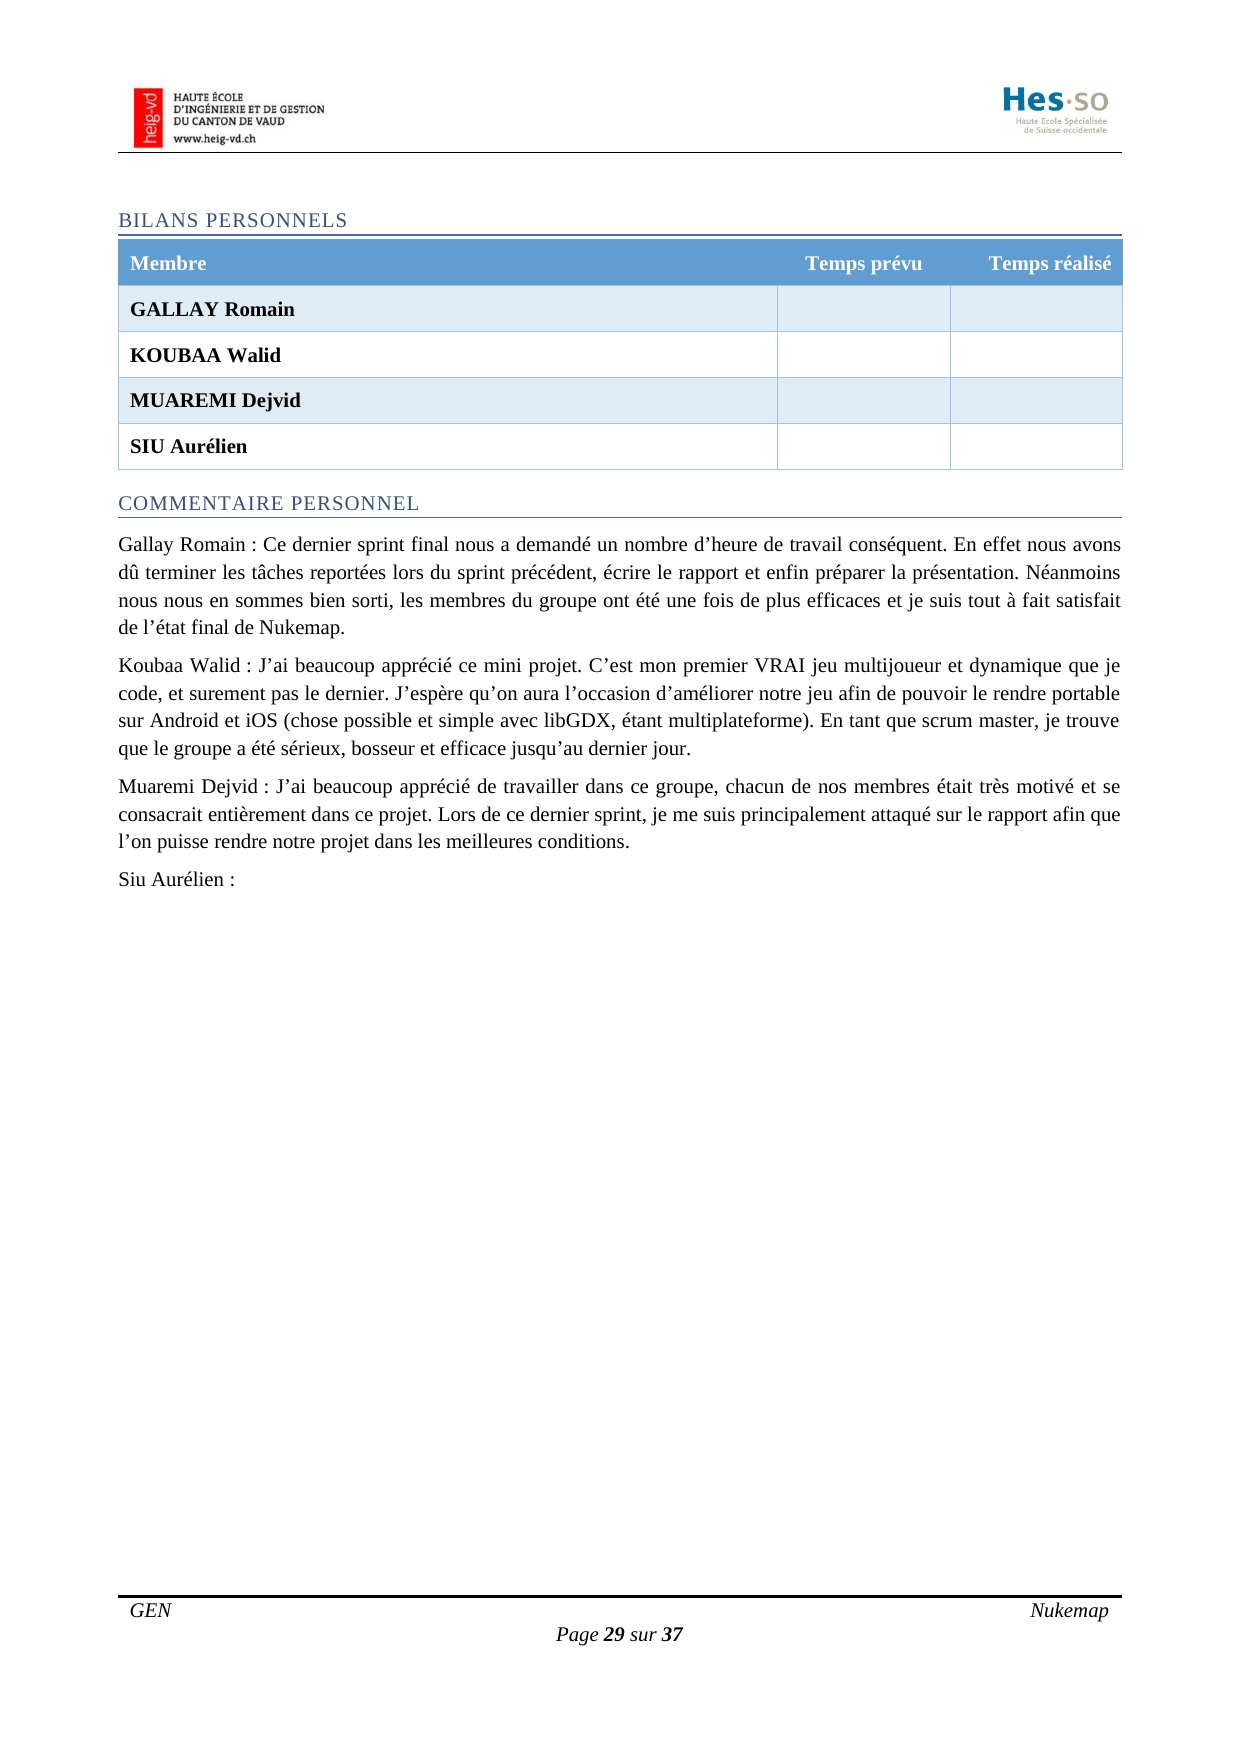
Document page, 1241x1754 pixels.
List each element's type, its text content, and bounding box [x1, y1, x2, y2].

table_cell SIU Aurélien [119, 424, 777, 469]
table_cell [778, 424, 950, 469]
table_cell [951, 424, 1122, 469]
table_cell [778, 332, 950, 377]
table_cell [778, 378, 950, 423]
picture [129, 84, 332, 152]
table_cell [951, 286, 1122, 331]
table_cell [951, 332, 1122, 377]
picture [1001, 84, 1111, 136]
subtitle Commentaire personnel [118, 491, 1122, 517]
table_cell MUAREMI Dejvid [119, 378, 777, 423]
text Muaremi Dejvid : J’ai beaucoup apprécié de travailler dans ce groupe, chacun de nos membres était très motivé et se consacrait entièrement dans ce projet. Lors de ce dernier sprint, je me suis principalement attaqué sur le rapport afin que l’on puisse rendre notre projet dans les meilleures conditions. [118, 774, 1122, 853]
table_cell [778, 286, 950, 331]
text Koubaa Walid : J’ai beaucoup apprécié ce mini projet. C’est mon premier VRAI jeu multijoueur et dynamique que je code, et surement pas le dernier. J’espère qu’on aura l’occasion d’améliorer notre jeu afin de pouvoir le rendre portable sur Android et iOS (chose possible et simple avec libGDX, étant multiplateforme). En tant que scrum master, je trouve que le groupe a été sérieux, bosseur et efficace jusqu’au dernier jour. [118, 653, 1122, 760]
subtitle Bilans personnels [118, 208, 1122, 234]
table_header Temps prévu [778, 240, 950, 285]
table_header Membre [119, 240, 777, 285]
text Gallay Romain : Ce dernier sprint final nous a demandé un nombre d’heure de travail conséquent. En effet nous avons dû terminer les tâches reportées lors du sprint précédent, écrire le rapport et enfin préparer la présentation. Néanmoins nous nous en sommes bien sorti, les membres du groupe ont été une fois de plus efficaces et je suis tout à fait satisfait de l’état final de Nukemap. [118, 532, 1122, 639]
text Siu Aurélien : [118, 867, 1122, 891]
table_header Temps réalisé [951, 240, 1122, 285]
table_cell KOUBAA Walid [119, 332, 777, 377]
table_cell GALLAY Romain [119, 286, 777, 331]
table_cell [951, 378, 1122, 423]
